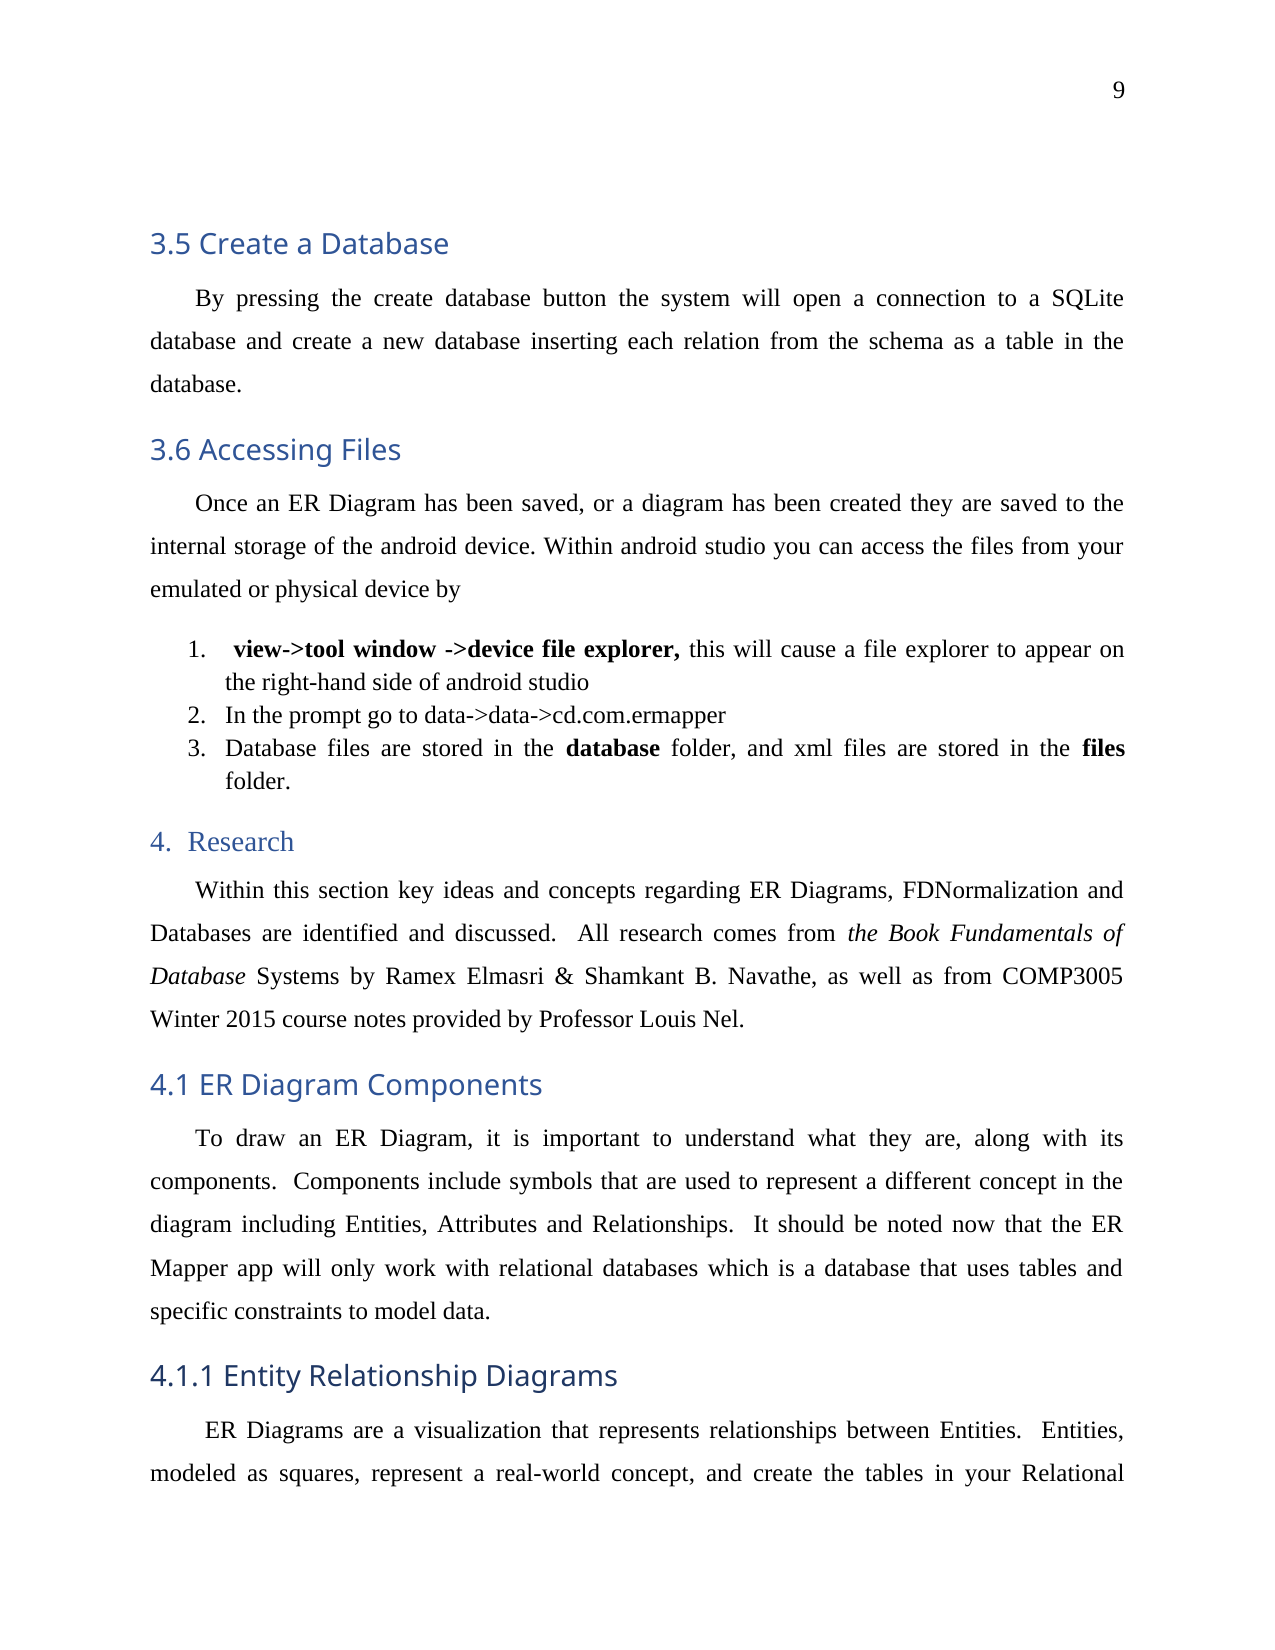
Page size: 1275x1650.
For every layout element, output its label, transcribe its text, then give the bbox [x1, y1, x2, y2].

list In the prompt go to data->data->cd.com.ermapper [187, 700, 1125, 729]
text Within this section key ideas and concepts regarding ER Diagrams, FDNormalization and Databases are identified and discussed. All research comes from the Book Fundamentals of Database Systems by Ramex Elmasri & Shamkant B. Navathe, as well as from COMP3005 Winter 2015 course notes provided by Professor Louis Nel. [150, 875, 1125, 1033]
subtitle 4.1.1 Entity Relationship Diagrams [150, 1356, 1125, 1395]
text Once an ER Diagram has been saved, or a diagram has been created they are saved to the internal storage of the android device. Within android studio you can access the files from your emulated or physical device by [150, 488, 1125, 603]
subtitle 3.6 Accessing Files [150, 429, 1125, 468]
text By pressing the create database button the system will open a connection to a SQLite database and create a new database inserting each relation from the schema as a table in the database. [150, 283, 1125, 398]
subtitle 4.1 ER Diagram Components [150, 1064, 1125, 1103]
subtitle Research [150, 824, 1125, 858]
subtitle 3.5 Create a Database [150, 223, 1125, 263]
text To draw an ER Diagram, it is important to understand what they are, along with its components. Components include symbols that are used to represent a different concept in the diagram including Entities, Attributes and Relationships. It should be noted now that the ER Mapper app will only work with relational databases which is a database that uses tables and specific constraints to model data. [150, 1123, 1125, 1324]
list Database files are stored in the database folder, and xml files are stored in the files folder. [187, 733, 1125, 795]
list view->tool window ->device file explorer, this will cause a file explorer to appear on the right-hand side of android studio [187, 634, 1125, 696]
